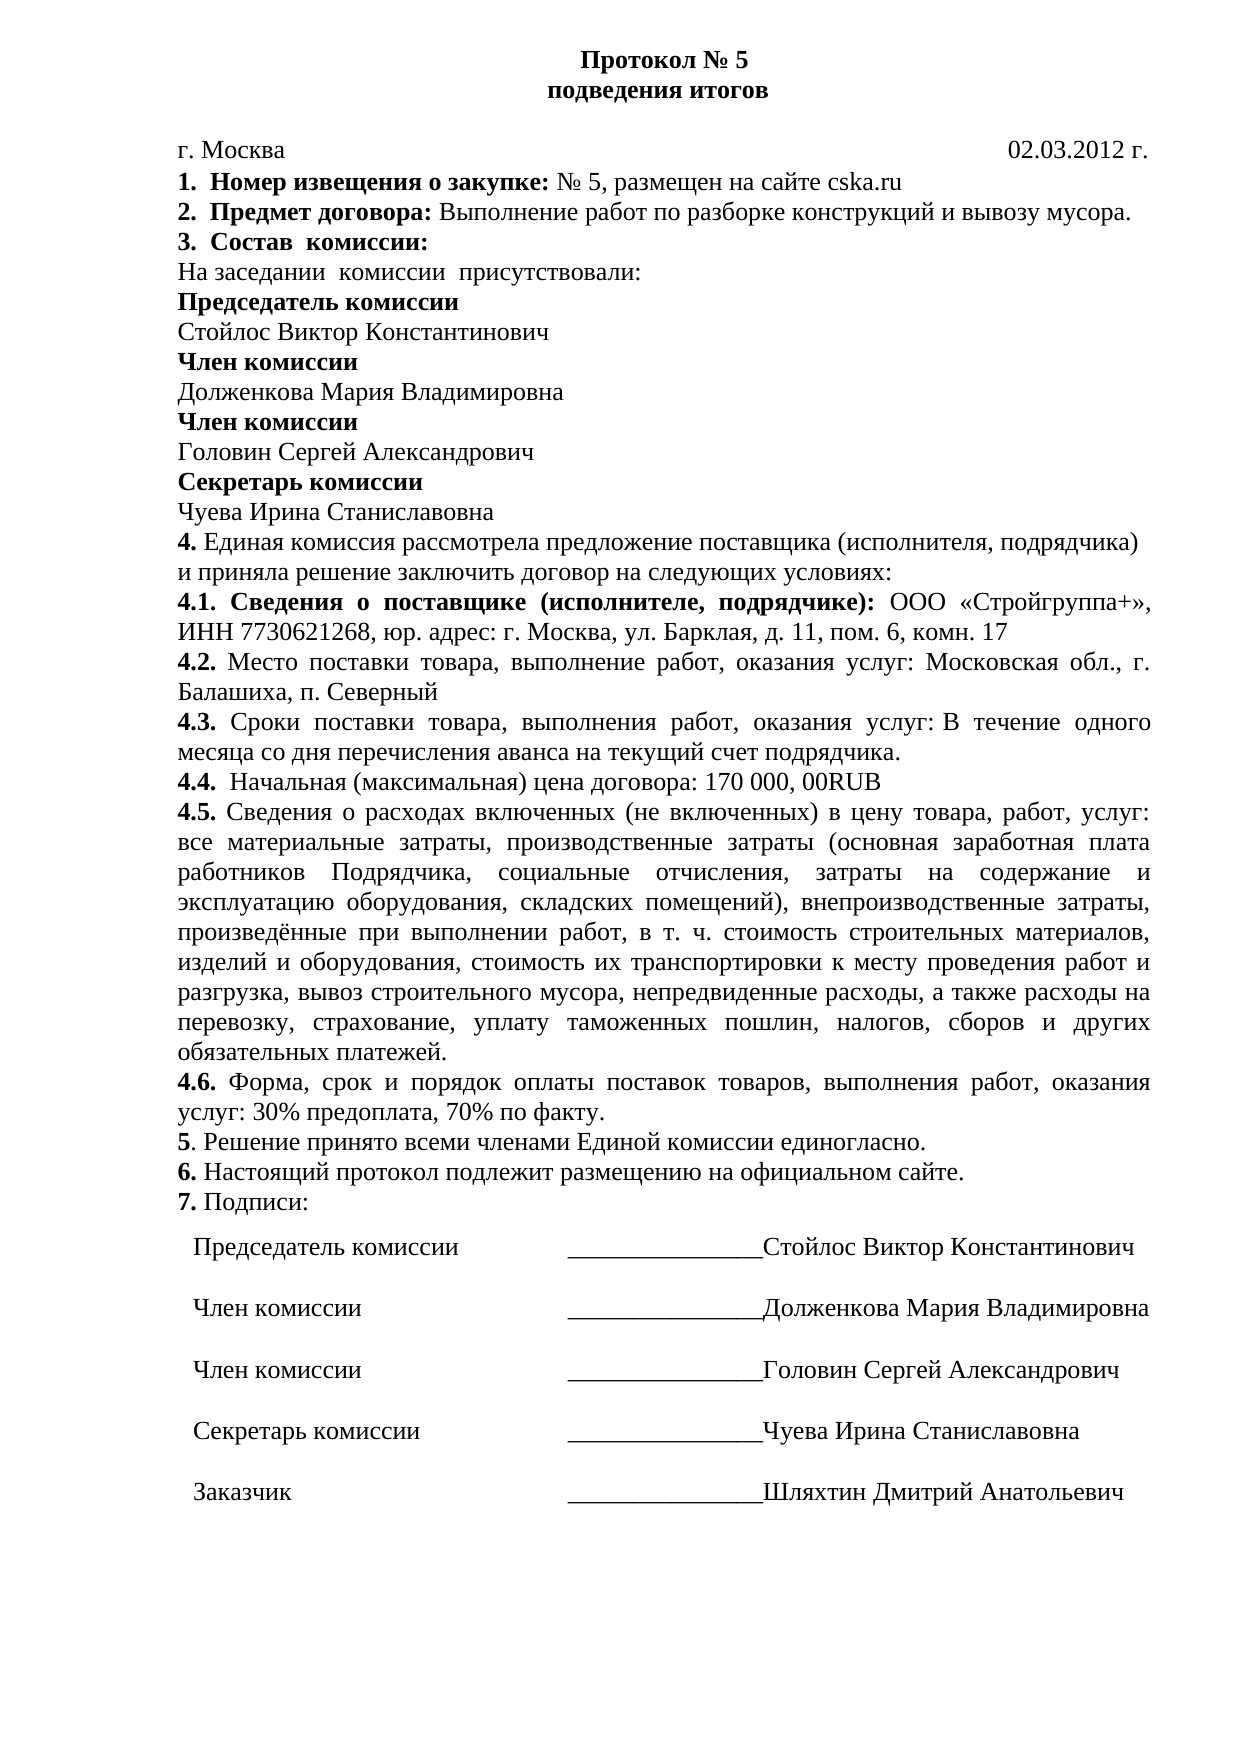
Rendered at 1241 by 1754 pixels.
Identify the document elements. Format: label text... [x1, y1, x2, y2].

text Протокол № 5 [177, 44, 1152, 74]
text 3. Состав комиссии: На заседании комиссии присутствовали: Председатель комиссии Стойлос Виктор Константинович Член комиссии Долженкова Мария Владимировна Член комиссии Головин Сергей Александрович Секретарь комиссии Чуева Ирина Станиславовна [177, 226, 1152, 526]
table_cell _______________Шляхтин Дмитрий Анатольевич [552, 1461, 1218, 1522]
table_cell Член комиссии [177, 1338, 552, 1399]
table_header _______________Стойлос Виктор Константинович [552, 1216, 1218, 1277]
text 4.3. Сроки поставки товара, выполнения работ, оказания услуг: В течение одного месяца со дня перечисления аванса на текущий счет подрядчика. [177, 706, 1152, 766]
text подведения итогов [177, 74, 1152, 132]
table_header г. Москва [176, 133, 601, 166]
table_cell _______________Головин Сергей Александрович [552, 1338, 1218, 1399]
text 1. Номер извещения о закупке: № 5, размещен на сайте cska.ru [177, 166, 1152, 196]
table_cell Заказчик [177, 1461, 552, 1522]
table_cell _______________Чуева Ирина Станиславовна [552, 1399, 1218, 1461]
table_header Председатель комиссии [177, 1216, 552, 1277]
text 6. Настоящий протокол подлежит размещению на официальном сайте. 7. Подписи: [177, 1156, 1152, 1216]
table_header 02.03.2012 г. [601, 133, 1150, 166]
table_cell Член комиссии [177, 1277, 552, 1338]
text 4.6. Форма, срок и порядок оплаты поставок товаров, выполнения работ, оказания услуг: 30% предоплата, 70% по факту. [177, 1066, 1152, 1126]
text 4.1. Сведения о поставщике (исполнителе, подрядчике): ООО «Стройгруппа+», ИНН 7730621268, юр. адрес: г. Москва, ул. Барклая, д. 11, пом. 6, комн. 17 [177, 586, 1152, 646]
text 5. Решение принято всеми членами Единой комиссии единогласно. [177, 1126, 1152, 1156]
text 4.4. Начальная (максимальная) цена договора: 170 000, 00RUB [177, 766, 1152, 796]
text 4. Единая комиссия рассмотрела предложение поставщика (исполнителя, подрядчика) и приняла решение заключить договор на следующих условиях: [177, 526, 1152, 586]
table_cell Секретарь комиссии [177, 1399, 552, 1461]
text 2. Предмет договора: Выполнение работ по разборке конструкций и вывозу мусора. [177, 196, 1152, 226]
text 4.2. Место поставки товара, выполнение работ, оказания услуг: Московская обл., г. Балашиха, п. Северный [177, 646, 1152, 706]
table_cell _______________Долженкова Мария Владимировна [552, 1277, 1218, 1338]
text 4.5. Сведения о расходах включенных (не включенных) в цену товара, работ, услуг: все материальные затраты, производственные затраты (основная заработная плата работников Подрядчика, социальные отчисления, затраты на содержание и эксплуатацию оборудования, складских помещений), внепроизводственные затраты, произведённые при выполнении работ, в т. ч. стоимость строительных материалов, изделий и оборудования, стоимость их транспортировки к месту проведения работ и разгрузка, вывоз строительного мусора, непредвиденные расходы, а также расходы на перевозку, страхование, уплату таможенных пошлин, налогов, сборов и других обязательных платежей. [177, 796, 1152, 1066]
